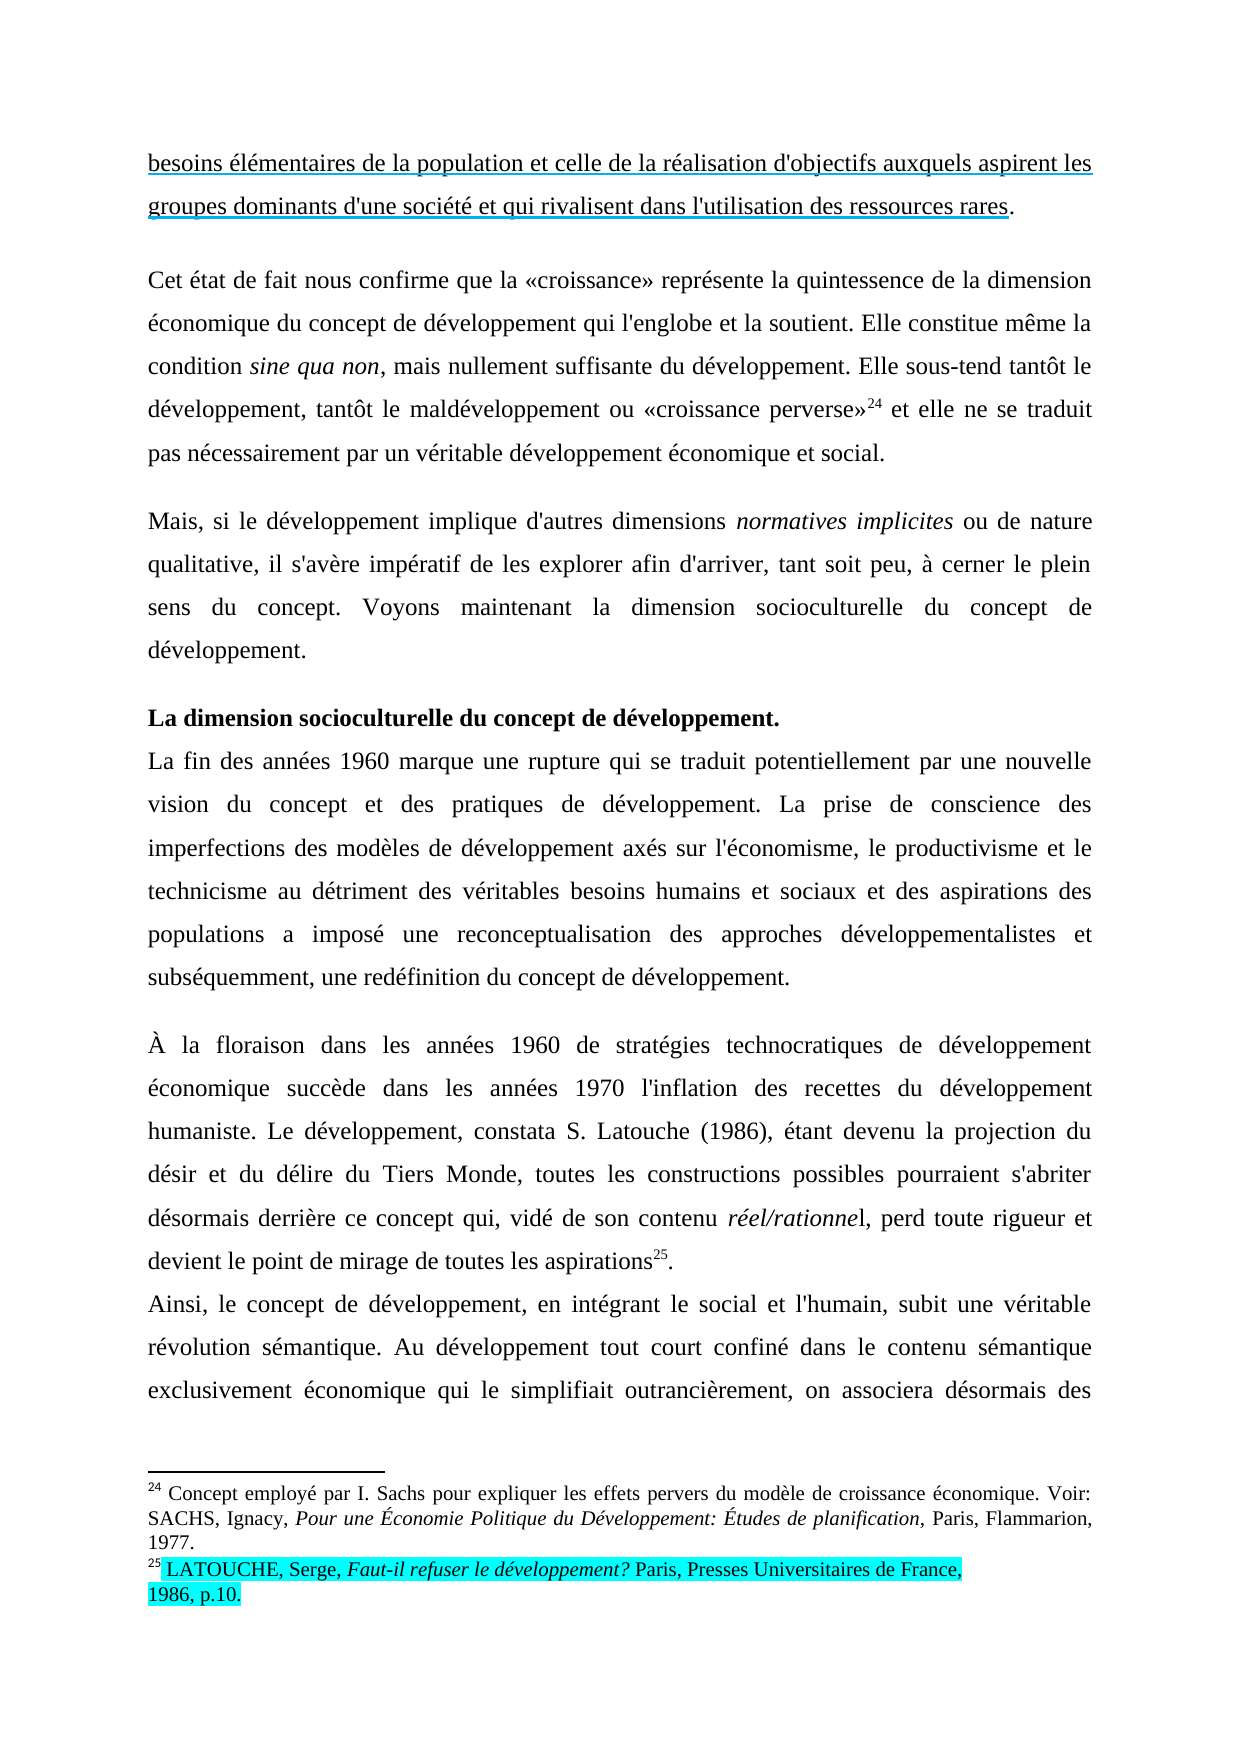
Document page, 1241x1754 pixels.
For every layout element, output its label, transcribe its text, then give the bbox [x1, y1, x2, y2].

text Mais, si le développement implique d'autres dimensions normatives implicites ou de nature qualitative, il s'avère impératif de les explorer afin d'arriver, tant soit peu, à cerner le plein sens du concept. Voyons maintenant la dimension socioculturelle du concept de développement. [148, 506, 1093, 664]
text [148, 1289, 1093, 1404]
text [148, 148, 1093, 173]
text À la floraison dans les années 1960 de stratégies technocratiques de développement économique succède dans les années 1970 l'inflation des recettes du développement humaniste. Le développement, constata S. Latouche (1986), étant devenu la projection du désir et du délire du Tiers Monde, toutes les constructions possibles pourraient s'abriter désormais derrière ce concept qui, vidé de son contenu réel/rationnel, perd toute rigueur et devient le point de mirage de toutes les aspirations. [148, 1030, 1093, 1274]
text La dimension socioculturelle du concept de développement. [148, 703, 1093, 732]
text Cet état de fait nous confirme que la «croissance» représente la quintessence de la dimension économique du concept de développement qui l'englobe et la soutient. Elle constitue même la condition sine qua non, mais nullement suffisante du développement. Elle sous-tend tantôt le développement, tantôt le maldéveloppement ou «croissance perverse» et elle ne se traduit pas nécessairement par un véritable développement économique et social. [148, 265, 1093, 466]
text La fin des années 1960 marque une rupture qui se traduit potentiellement par une nouvelle vision du concept et des pratiques de développement. La prise de conscience des imperfections des modèles de développement axés sur l'économisme, le productivisme et le technicisme au détriment des véritables besoins humains et sociaux et des aspirations des populations a imposé une reconceptualisation des approches développementalistes et subséquemment, une redéfinition du concept de développement. [148, 746, 1093, 991]
